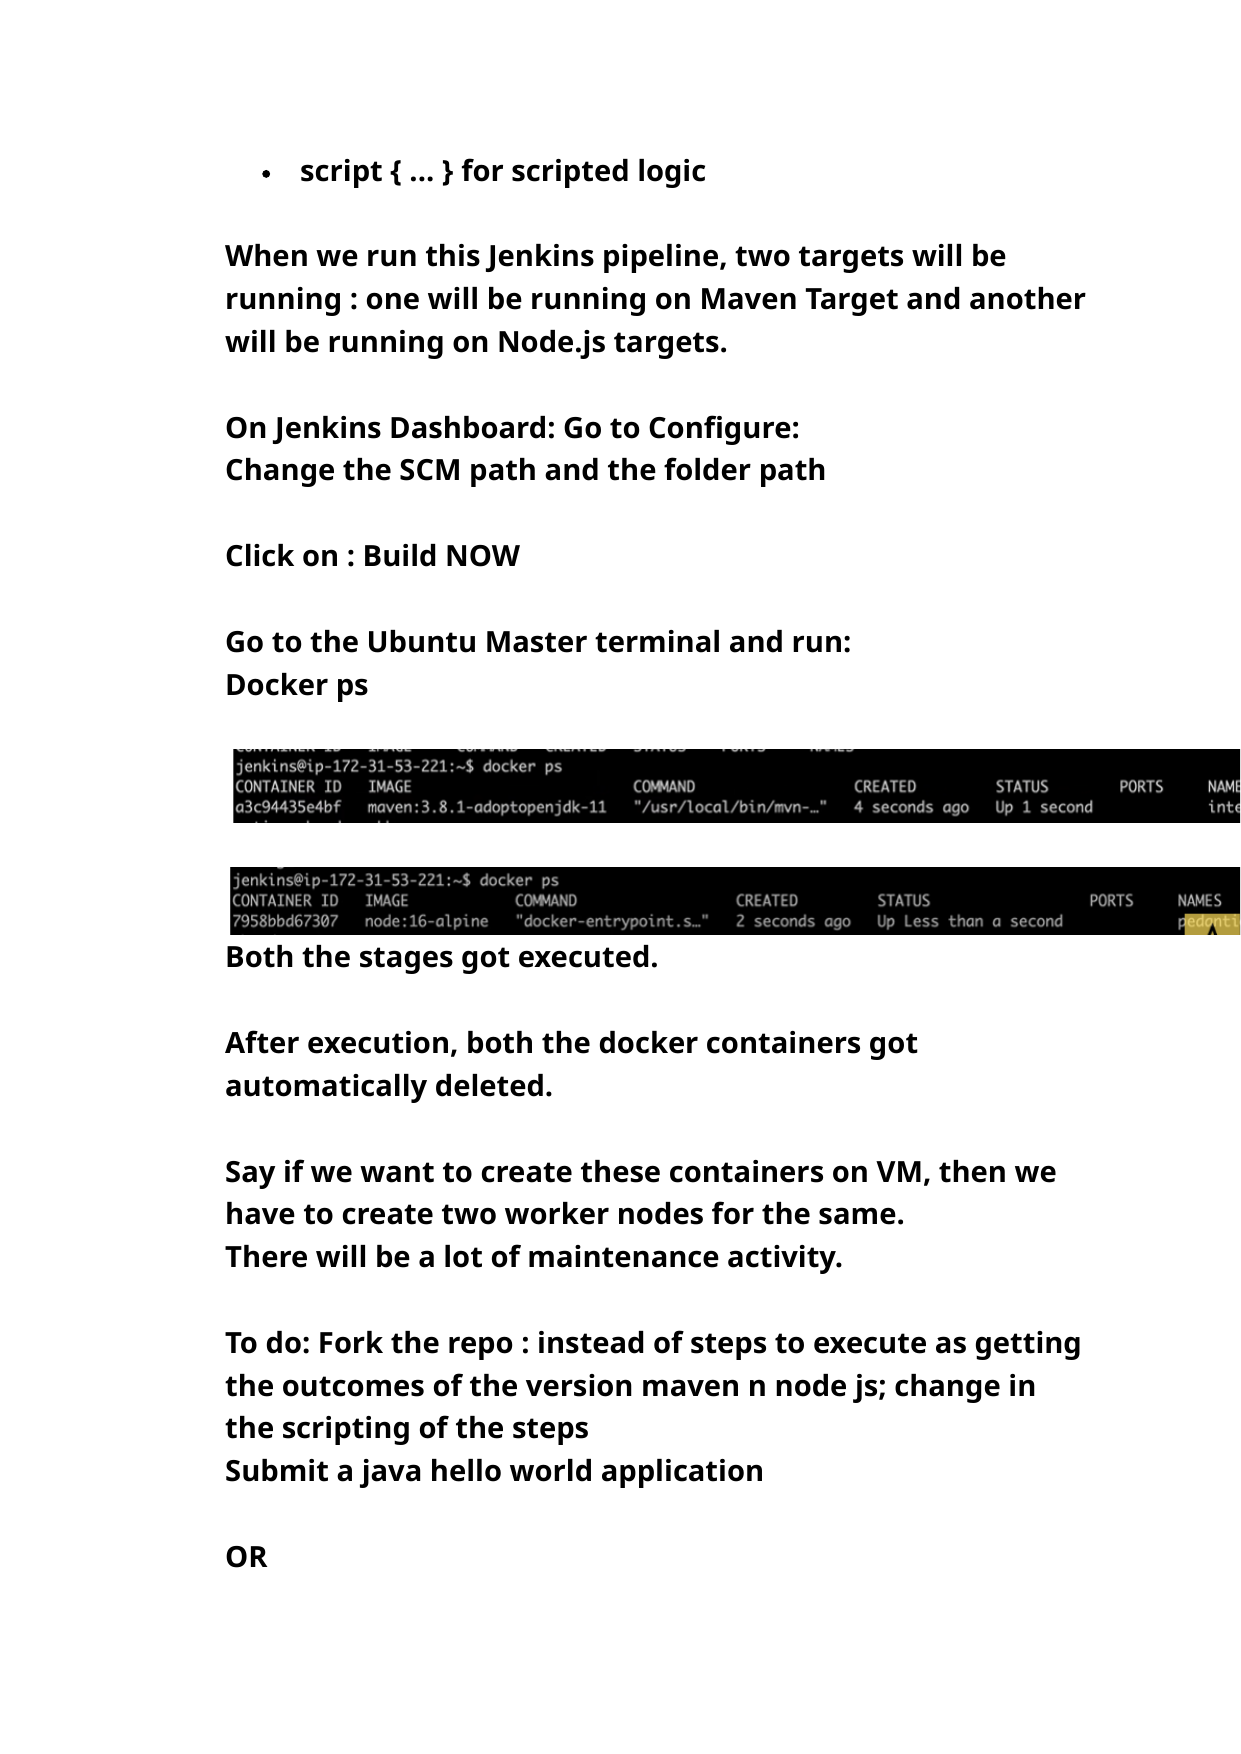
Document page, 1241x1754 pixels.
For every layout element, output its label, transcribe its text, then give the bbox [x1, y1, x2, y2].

picture [225, 749, 1241, 823]
list OR [225, 1536, 1090, 1576]
list Go to the Ubuntu Master terminal and run: [225, 621, 1090, 661]
list There will be a lot of maintenance activity. [225, 1236, 1090, 1276]
list After execution, both the docker containers got automatically deleted. [225, 1022, 1090, 1105]
list Both the stages got executed. [225, 937, 1090, 976]
list script { ... } for scripted logic [262, 150, 1090, 190]
list To do: Fork the repo : instead of steps to execute as getting the outcomes of the version maven n node js; change in the scripting of the steps [225, 1322, 1090, 1447]
list Docker ps [225, 664, 1090, 703]
list Click on : Build NOW [225, 535, 1090, 575]
list Say if we want to create these containers on VM, then we have to create two worker nodes for the same. [225, 1151, 1090, 1233]
picture [225, 867, 1241, 935]
list Change the SCM path and the folder path [225, 450, 1090, 489]
list When we run this Jenkins pipeline, two targets will be running : one will be running on Maven Target and another will be running on Node.js targets. [225, 236, 1090, 361]
list Submit a java hello world application [225, 1451, 1090, 1490]
list On Jenkins Dashboard: Go to Configure: [225, 407, 1090, 447]
